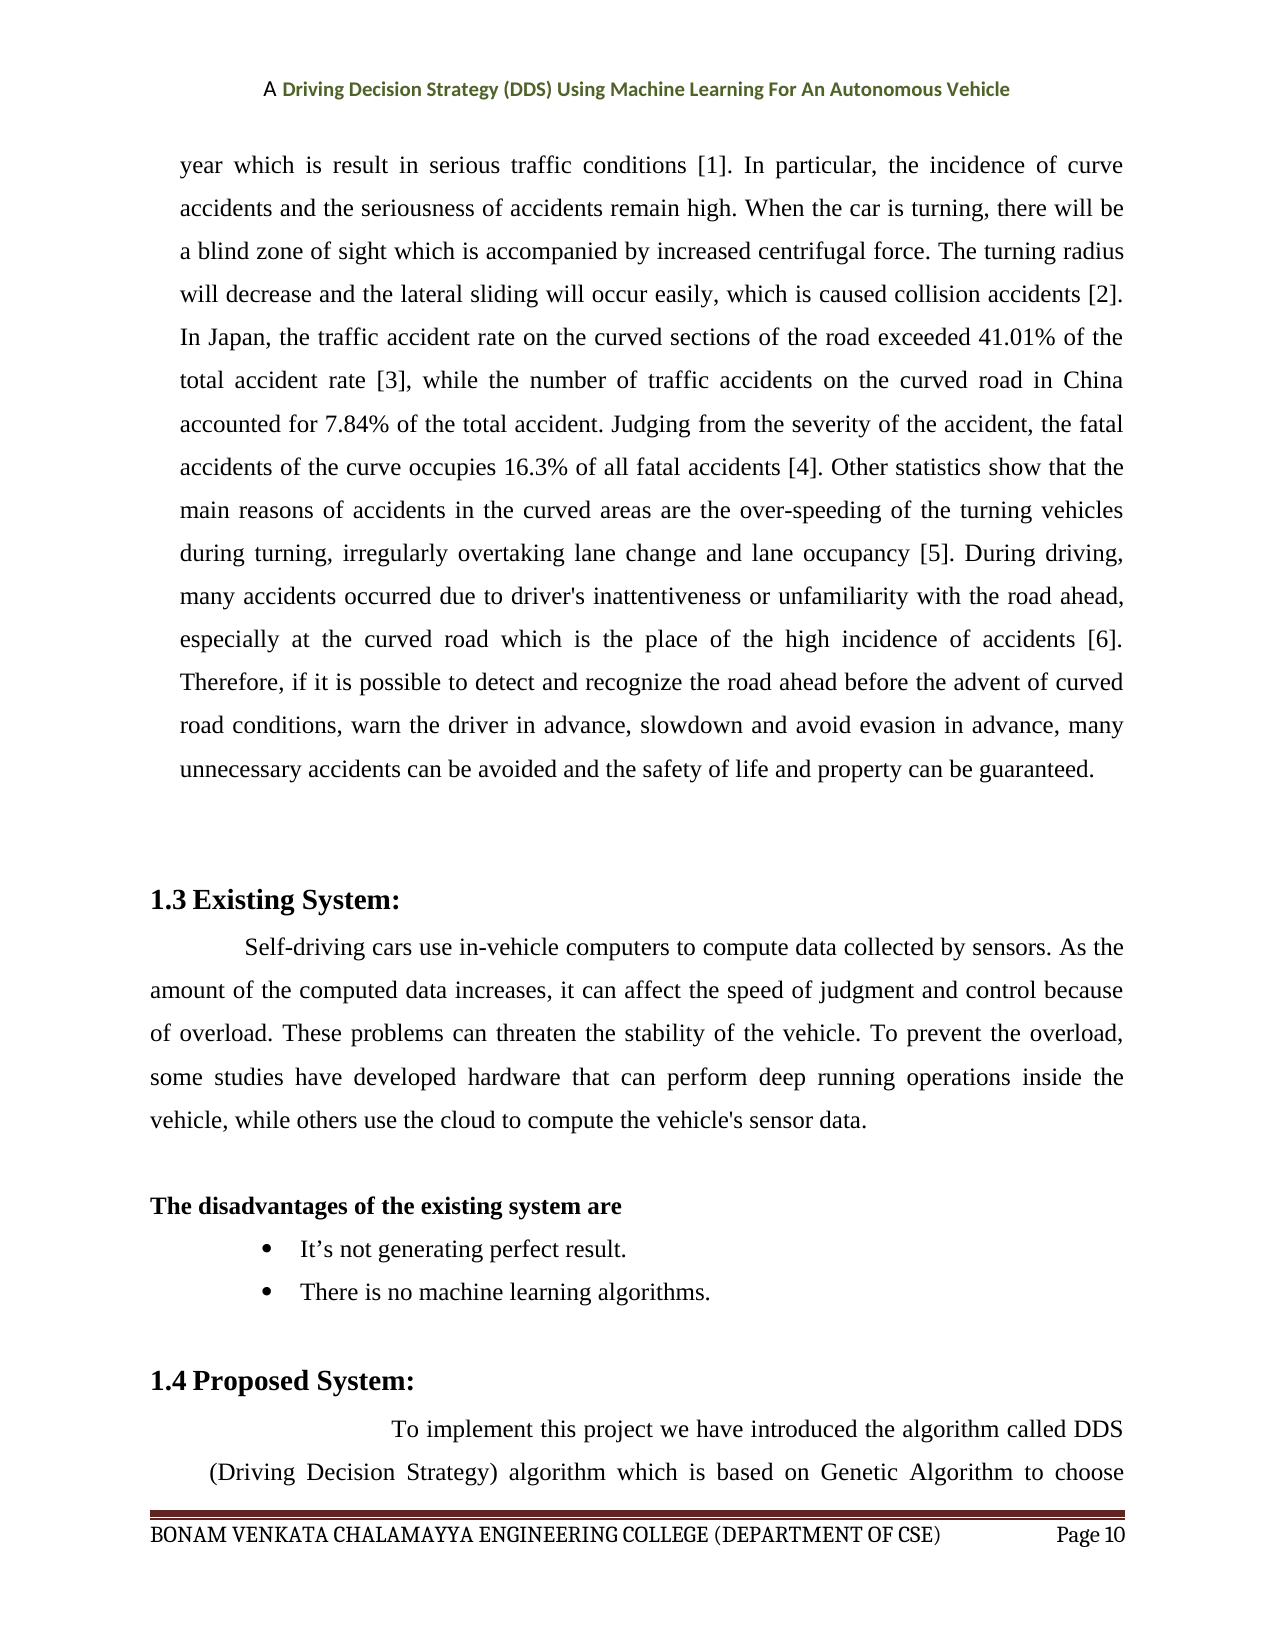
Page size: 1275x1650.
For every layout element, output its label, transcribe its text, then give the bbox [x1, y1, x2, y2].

list Proposed System: [150, 1363, 1125, 1397]
list Existing System: [150, 882, 1125, 916]
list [147, 150, 1125, 782]
list There is no machine learning algorithms. [262, 1277, 1125, 1306]
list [209, 1414, 1125, 1486]
list The disadvantages of the existing system are [150, 1191, 1125, 1220]
list It’s not generating perfect result. [262, 1234, 1125, 1263]
list Self-driving cars use in-vehicle computers to compute data collected by sensors. As the amount of the computed data increases, it can affect the speed of judgment and control because of overload. These problems can threaten the stability of the vehicle. To prevent the overload, some studies have developed hardware that can perform deep running operations inside the vehicle, while others use the cloud to compute the vehicle's sensor data. [150, 932, 1125, 1133]
